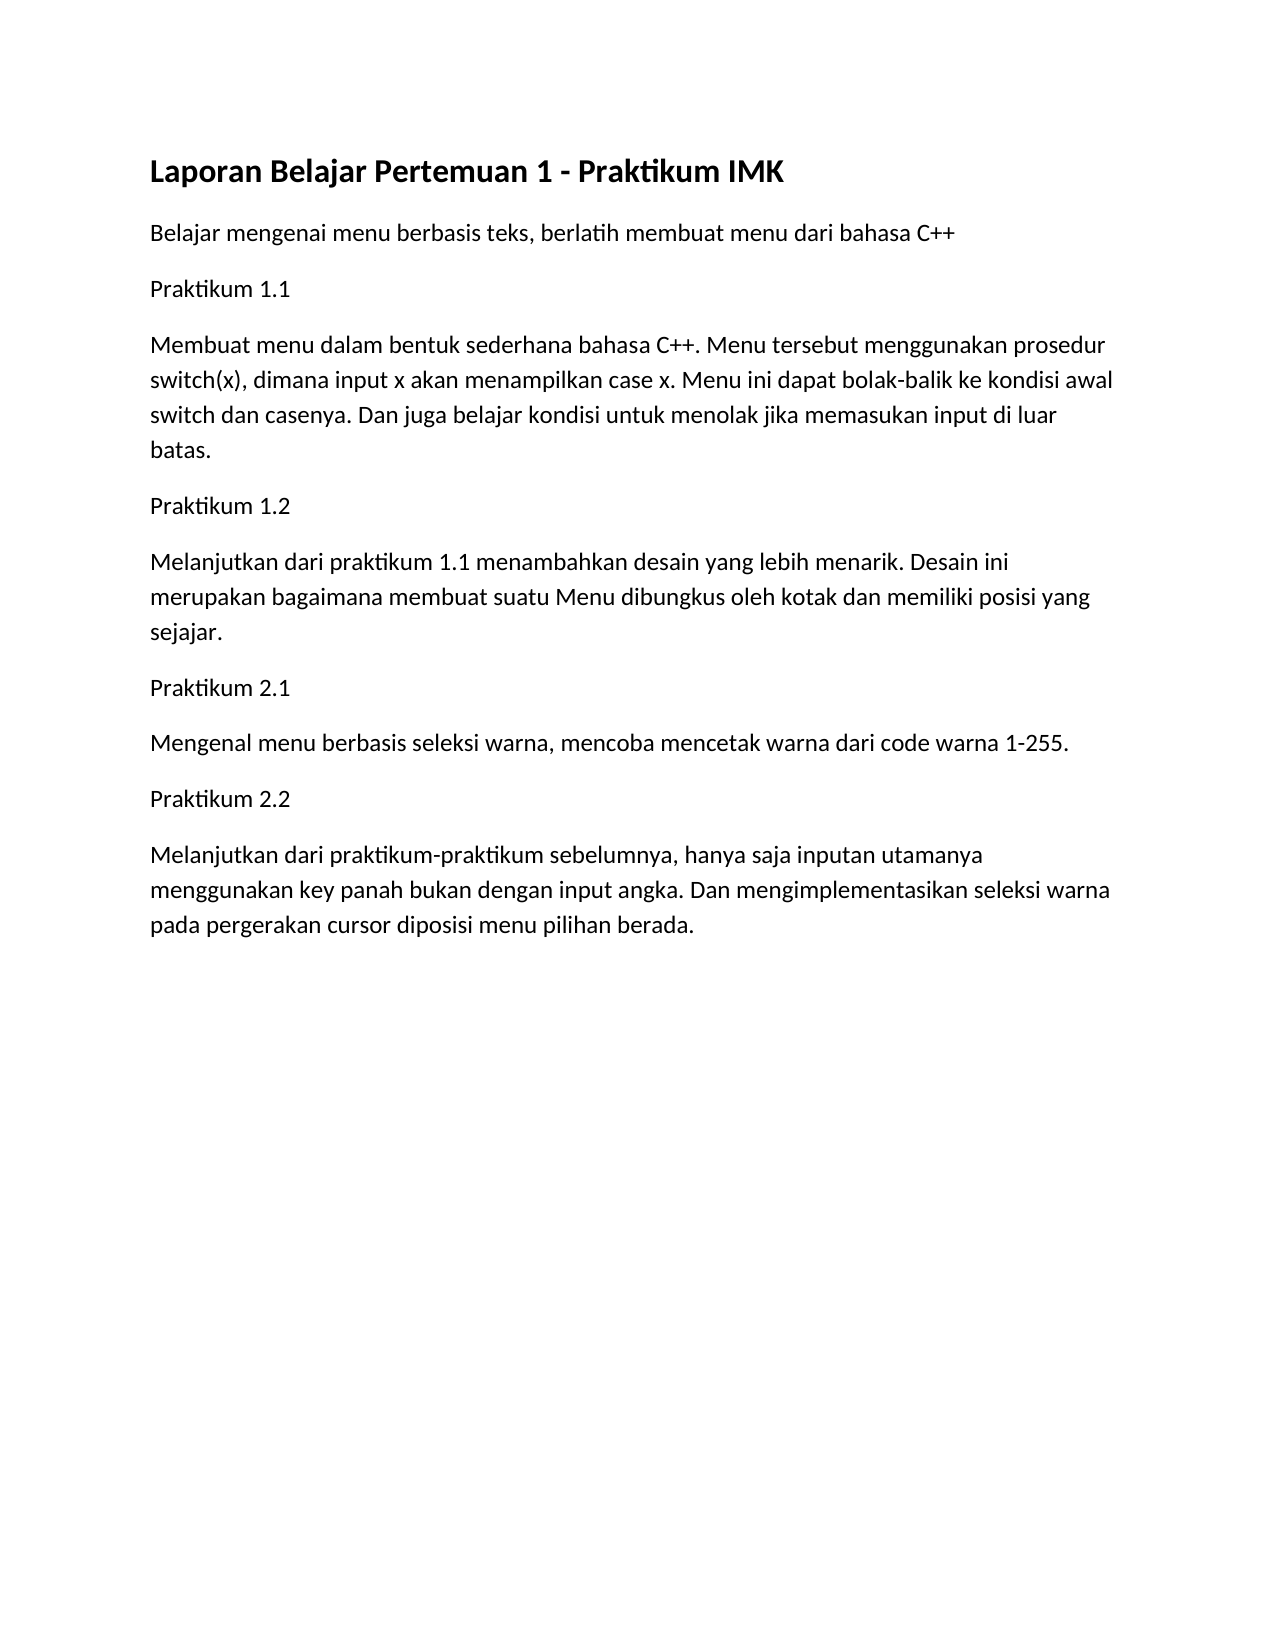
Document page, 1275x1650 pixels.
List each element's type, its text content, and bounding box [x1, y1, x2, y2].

text Laporan Belajar Pertemuan 1 - Praktikum IMK [150, 150, 1125, 191]
text Melanjutkan dari praktikum 1.1 menambahkan desain yang lebih menarik. Desain ini merupakan bagaimana membuat suatu Menu dibungkus oleh kotak dan memiliki posisi yang sejajar. [150, 546, 1125, 646]
text Praktikum 2.2 [150, 783, 1125, 814]
text Praktikum 1.1 [150, 273, 1125, 304]
text Belajar mengenai menu berbasis teks, berlatih membuat menu dari bahasa C++ [150, 218, 1125, 248]
text Membuat menu dalam bentuk sederhana bahasa C++. Menu tersebut menggunakan prosedur switch(x), dimana input x akan menampilkan case x. Menu ini dapat bolak-balik ke kondisi awal switch dan casenya. Dan juga belajar kondisi untuk menolak jika memasukan input di luar batas. [150, 329, 1125, 465]
text Melanjutkan dari praktikum-praktikum sebelumnya, hanya saja inputan utamanya menggunakan key panah bukan dengan input angka. Dan mengimplementasikan seleksi warna pada pergerakan cursor diposisi menu pilihan berada. [150, 839, 1125, 940]
text Mengenal menu berbasis seleksi warna, mencoba mencetak warna dari code warna 1-255. [150, 728, 1125, 758]
text Praktikum 1.2 [150, 490, 1125, 521]
text Praktikum 2.1 [150, 672, 1125, 702]
